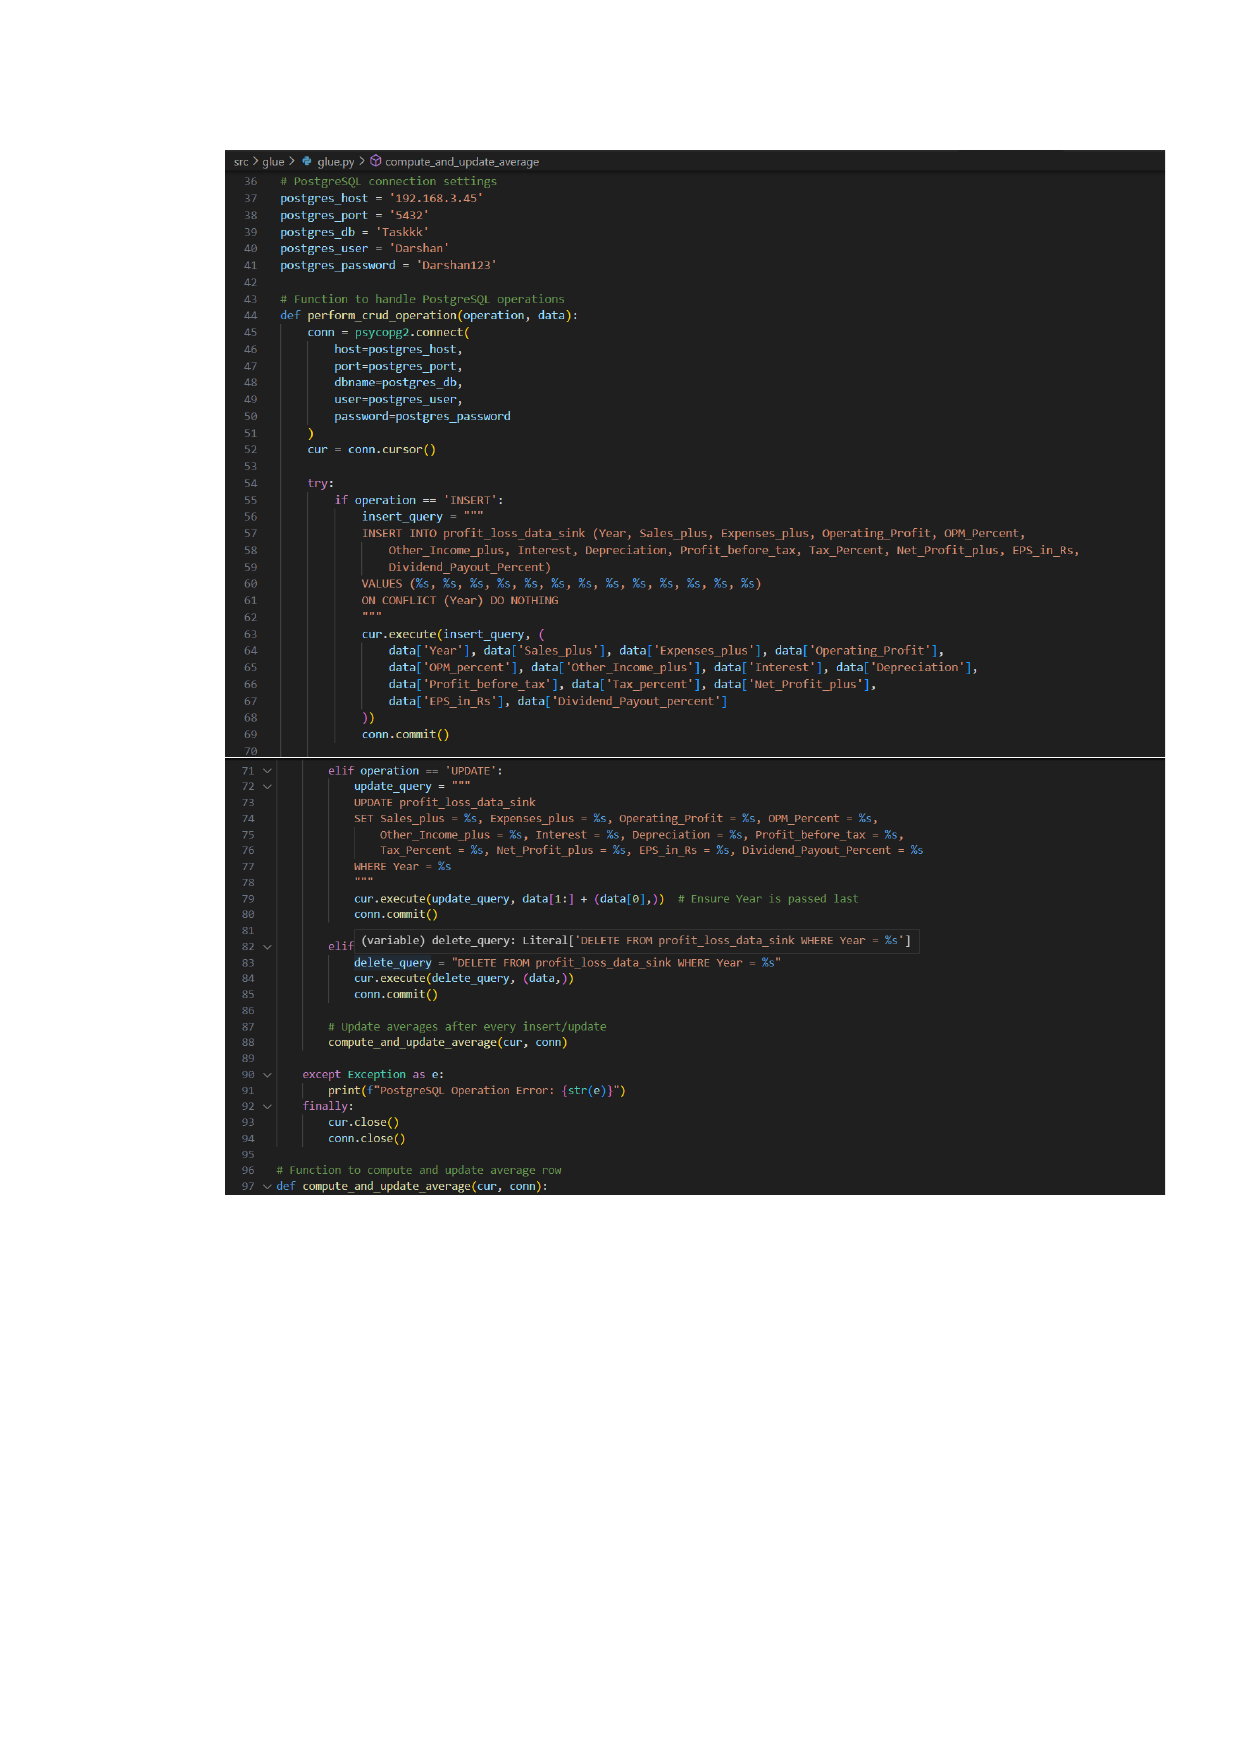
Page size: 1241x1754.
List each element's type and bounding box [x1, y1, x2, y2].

picture [225, 150, 1166, 757]
picture [225, 758, 1166, 1195]
